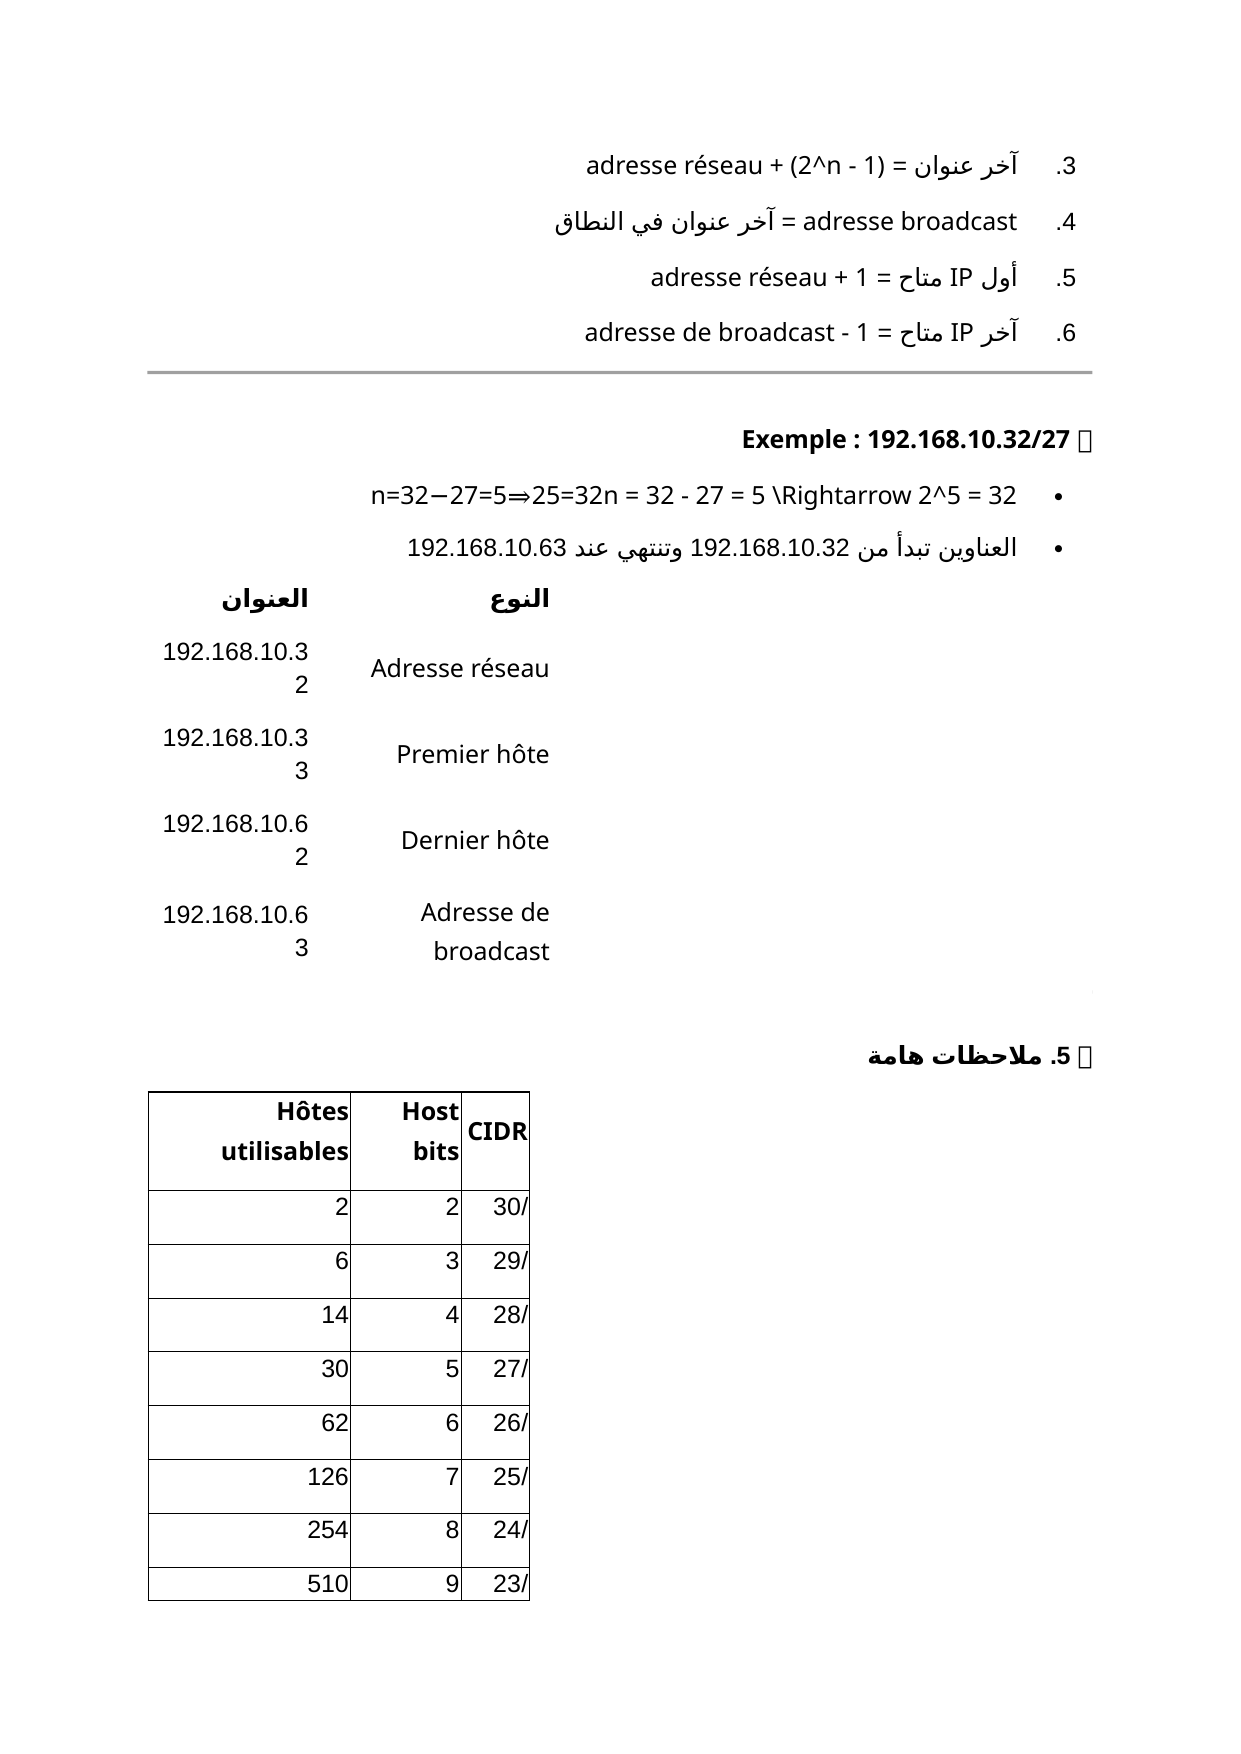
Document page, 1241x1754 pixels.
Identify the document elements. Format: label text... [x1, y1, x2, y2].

list n=32−27=5⇒25=32n = 32 - 27 = 5 \Rightarrow 2^5 = 32 [148, 477, 1055, 511]
table_cell 9 [351, 1568, 461, 1599]
table_cell 4 [351, 1299, 461, 1351]
table_cell 6 [149, 1245, 350, 1297]
list آخر عنوان = adresse réseau + (2^n - 1) [148, 148, 1055, 182]
table_header Hôtes utilisables [149, 1093, 350, 1190]
text 🧮 Exemple : 192.168.10.32/27 [148, 421, 1093, 456]
table_cell /26 [462, 1406, 529, 1459]
table_cell 126 [149, 1460, 350, 1513]
table_cell /25 [462, 1460, 529, 1513]
table_cell 192.168.10.32 [148, 636, 310, 721]
table_cell Dernier hôte [310, 807, 552, 893]
table_header CIDR [462, 1093, 529, 1190]
table_cell /27 [462, 1352, 529, 1405]
table_cell 30 [149, 1352, 350, 1405]
table_cell 192.168.10.62 [148, 807, 310, 893]
table_cell /29 [462, 1245, 529, 1297]
table_header النوع [310, 583, 552, 636]
table_cell Adresse de broadcast [310, 893, 552, 990]
list آخر IP متاح = adresse de broadcast - 1 [148, 315, 1055, 349]
table_cell 254 [149, 1514, 350, 1567]
table_cell Adresse réseau [310, 636, 552, 721]
text 🧠 5. ملاحظات هامة [148, 1041, 1093, 1070]
list أول IP متاح = adresse réseau + 1 [148, 259, 1055, 293]
table_cell 5 [351, 1352, 461, 1405]
table_cell /28 [462, 1299, 529, 1351]
table_header Host bits [351, 1093, 461, 1190]
table_cell 192.168.10.63 [148, 893, 310, 990]
table_header العنوان [148, 583, 310, 636]
table_cell 7 [351, 1460, 461, 1513]
table_cell 3 [351, 1245, 461, 1297]
table_cell 8 [351, 1514, 461, 1567]
table_cell 2 [149, 1191, 350, 1243]
table_cell 6 [351, 1406, 461, 1459]
table_cell Premier hôte [310, 721, 552, 807]
list العناوين تبدأ من 192.168.10.32 وتنتهي عند 192.168.10.63 [148, 533, 1055, 562]
table_cell 62 [149, 1406, 350, 1459]
table_cell 2 [351, 1191, 461, 1243]
table_cell /30 [462, 1191, 529, 1243]
table_cell /24 [462, 1514, 529, 1567]
table_cell 510 [149, 1568, 350, 1599]
table_cell 14 [149, 1299, 350, 1351]
list adresse broadcast = آخر عنوان في النطاق [148, 203, 1055, 237]
table_cell 192.168.10.33 [148, 721, 310, 807]
table_cell /23 [462, 1568, 529, 1599]
